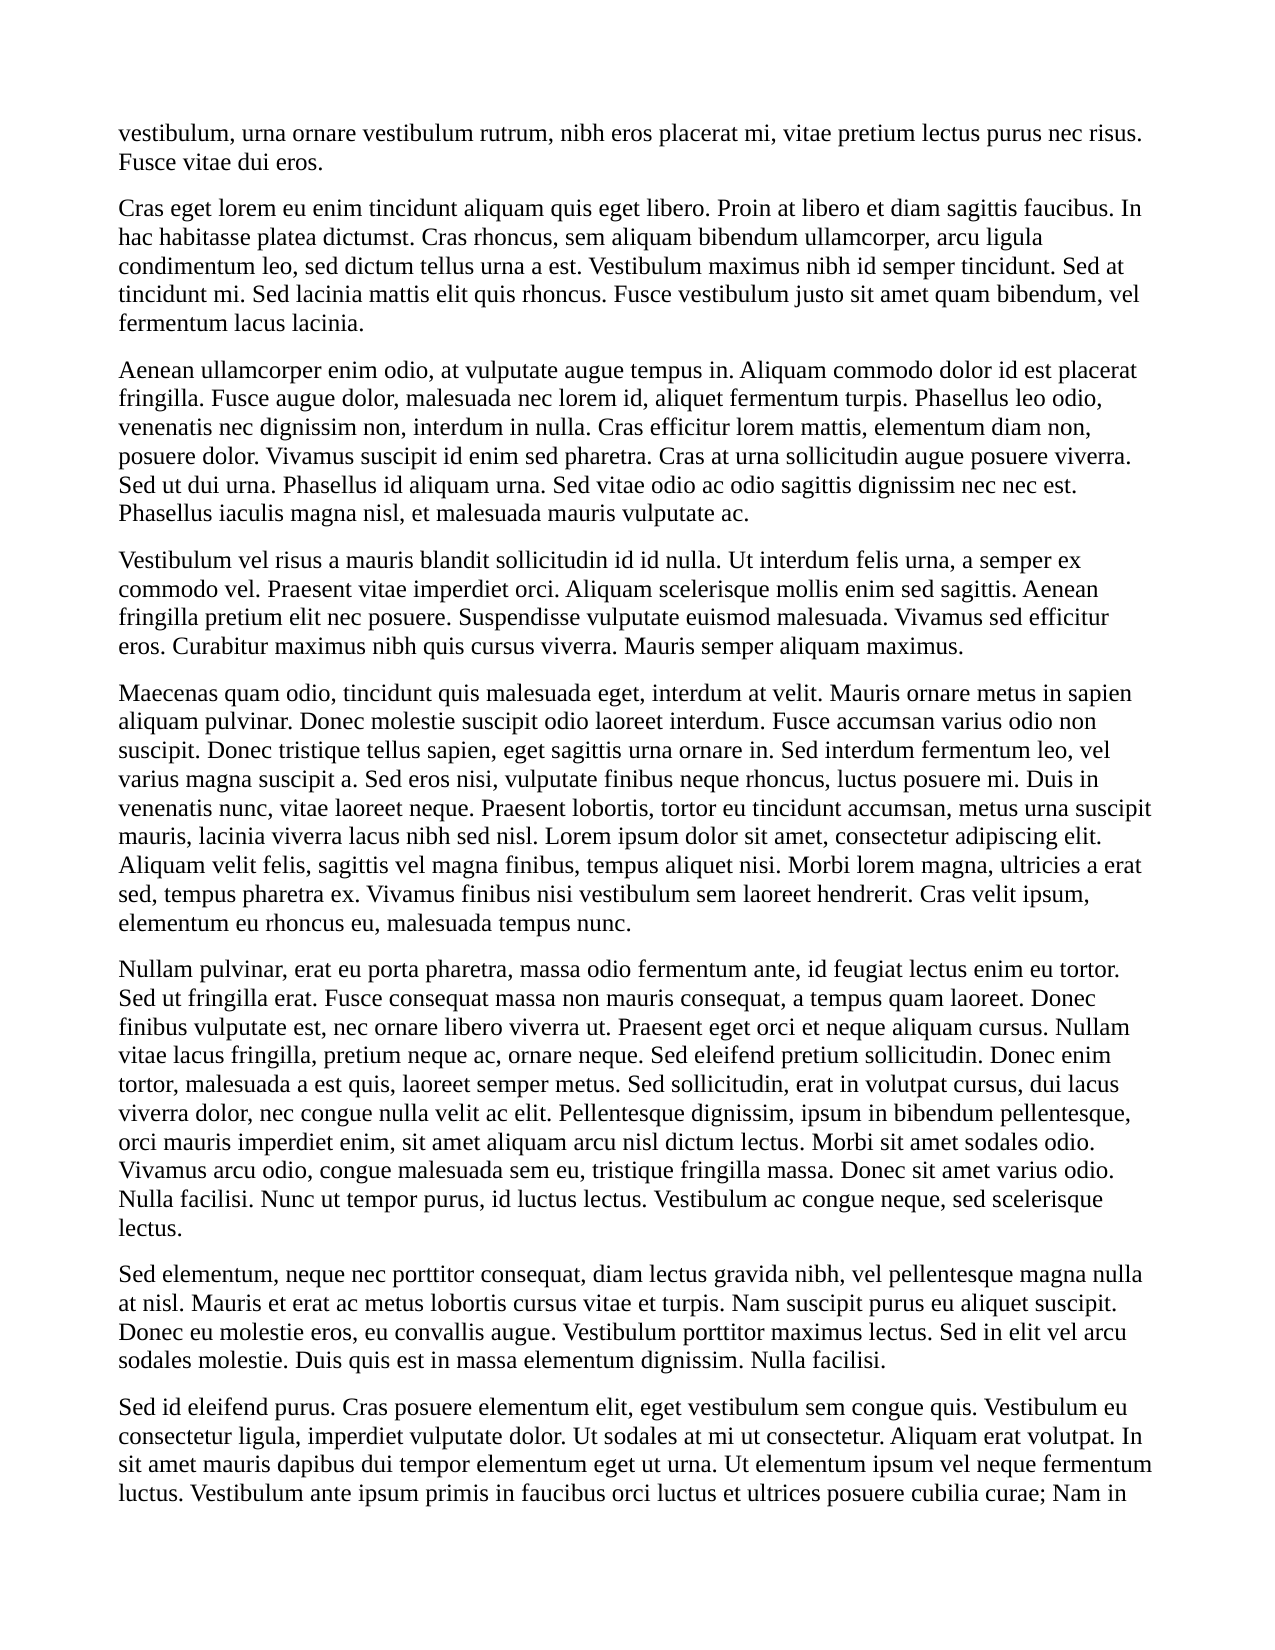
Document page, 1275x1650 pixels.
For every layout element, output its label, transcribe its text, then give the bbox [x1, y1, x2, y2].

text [118, 1392, 1157, 1507]
text Nullam pulvinar, erat eu porta pharetra, massa odio fermentum ante, id feugiat lectus enim eu tortor. Sed ut fringilla erat. Fusce consequat massa non mauris consequat, a tempus quam laoreet. Donec finibus vulputate est, nec ornare libero viverra ut. Praesent eget orci et neque aliquam cursus. Nullam vitae lacus fringilla, pretium neque ac, ornare neque. Sed eleifend pretium sollicitudin. Donec enim tortor, malesuada a est quis, laoreet semper metus. Sed sollicitudin, erat in volutpat cursus, dui lacus viverra dolor, nec congue nulla velit ac elit. Pellentesque dignissim, ipsum in bibendum pellentesque, orci mauris imperdiet enim, sit amet aliquam arcu nisl dictum lectus. Morbi sit amet sodales odio. Vivamus arcu odio, congue malesuada sem eu, tristique fringilla massa. Donec sit amet varius odio. Nulla facilisi. Nunc ut tempor purus, id luctus lectus. Vestibulum ac congue neque, sed scelerisque lectus. [118, 954, 1157, 1242]
text Cras eget lorem eu enim tincidunt aliquam quis eget libero. Proin at libero et diam sagittis faucibus. In hac habitasse platea dictumst. Cras rhoncus, sem aliquam bibendum ullamcorper, arcu ligula condimentum leo, sed dictum tellus urna a est. Vestibulum maximus nibh id semper tincidunt. Sed at tincidunt mi. Sed lacinia mattis elit quis rhoncus. Fusce vestibulum justo sit amet quam bibendum, vel fermentum lacus lacinia. [118, 193, 1157, 337]
text Aenean ullamcorper enim odio, at vulputate augue tempus in. Aliquam commodo dolor id est placerat fringilla. Fusce augue dolor, malesuada nec lorem id, aliquet fermentum turpis. Phasellus leo odio, venenatis nec dignissim non, interdum in nulla. Cras efficitur lorem mattis, elementum diam non, posuere dolor. Vivamus suscipit id enim sed pharetra. Cras at urna sollicitudin augue posuere viverra. Sed ut dui urna. Phasellus id aliquam urna. Sed vitae odio ac odio sagittis dignissim nec nec est. Phasellus iaculis magna nisl, et malesuada mauris vulputate ac. [118, 355, 1157, 527]
text Maecenas quam odio, tincidunt quis malesuada eget, interdum at velit. Mauris ornare metus in sapien aliquam pulvinar. Donec molestie suscipit odio laoreet interdum. Fusce accumsan varius odio non suscipit. Donec tristique tellus sapien, eget sagittis urna ornare in. Sed interdum fermentum leo, vel varius magna suscipit a. Sed eros nisi, vulputate finibus neque rhoncus, luctus posuere mi. Duis in venenatis nunc, vitae laoreet neque. Praesent lobortis, tortor eu tincidunt accumsan, metus urna suscipit mauris, lacinia viverra lacus nibh sed nisl. Lorem ipsum dolor sit amet, consectetur adipiscing elit. Aliquam velit felis, sagittis vel magna finibus, tempus aliquet nisi. Morbi lorem magna, ultricies a erat sed, tempus pharetra ex. Vivamus finibus nisi vestibulum sem laoreet hendrerit. Cras velit ipsum, elementum eu rhoncus eu, malesuada tempus nunc. [118, 678, 1157, 936]
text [118, 118, 1157, 176]
text Sed elementum, neque nec porttitor consequat, diam lectus gravida nibh, vel pellentesque magna nulla at nisl. Mauris et erat ac metus lobortis cursus vitae et turpis. Nam suscipit purus eu aliquet suscipit. Donec eu molestie eros, eu convallis augue. Vestibulum porttitor maximus lectus. Sed in elit vel arcu sodales molestie. Duis quis est in massa elementum dignissim. Nulla facilisi. [118, 1259, 1157, 1374]
text Vestibulum vel risus a mauris blandit sollicitudin id id nulla. Ut interdum felis urna, a semper ex commodo vel. Praesent vitae imperdiet orci. Aliquam scelerisque mollis enim sed sagittis. Aenean fringilla pretium elit nec posuere. Suspendisse vulputate euismod malesuada. Vivamus sed efficitur eros. Curabitur maximus nibh quis cursus viverra. Mauris semper aliquam maximus. [118, 545, 1157, 660]
